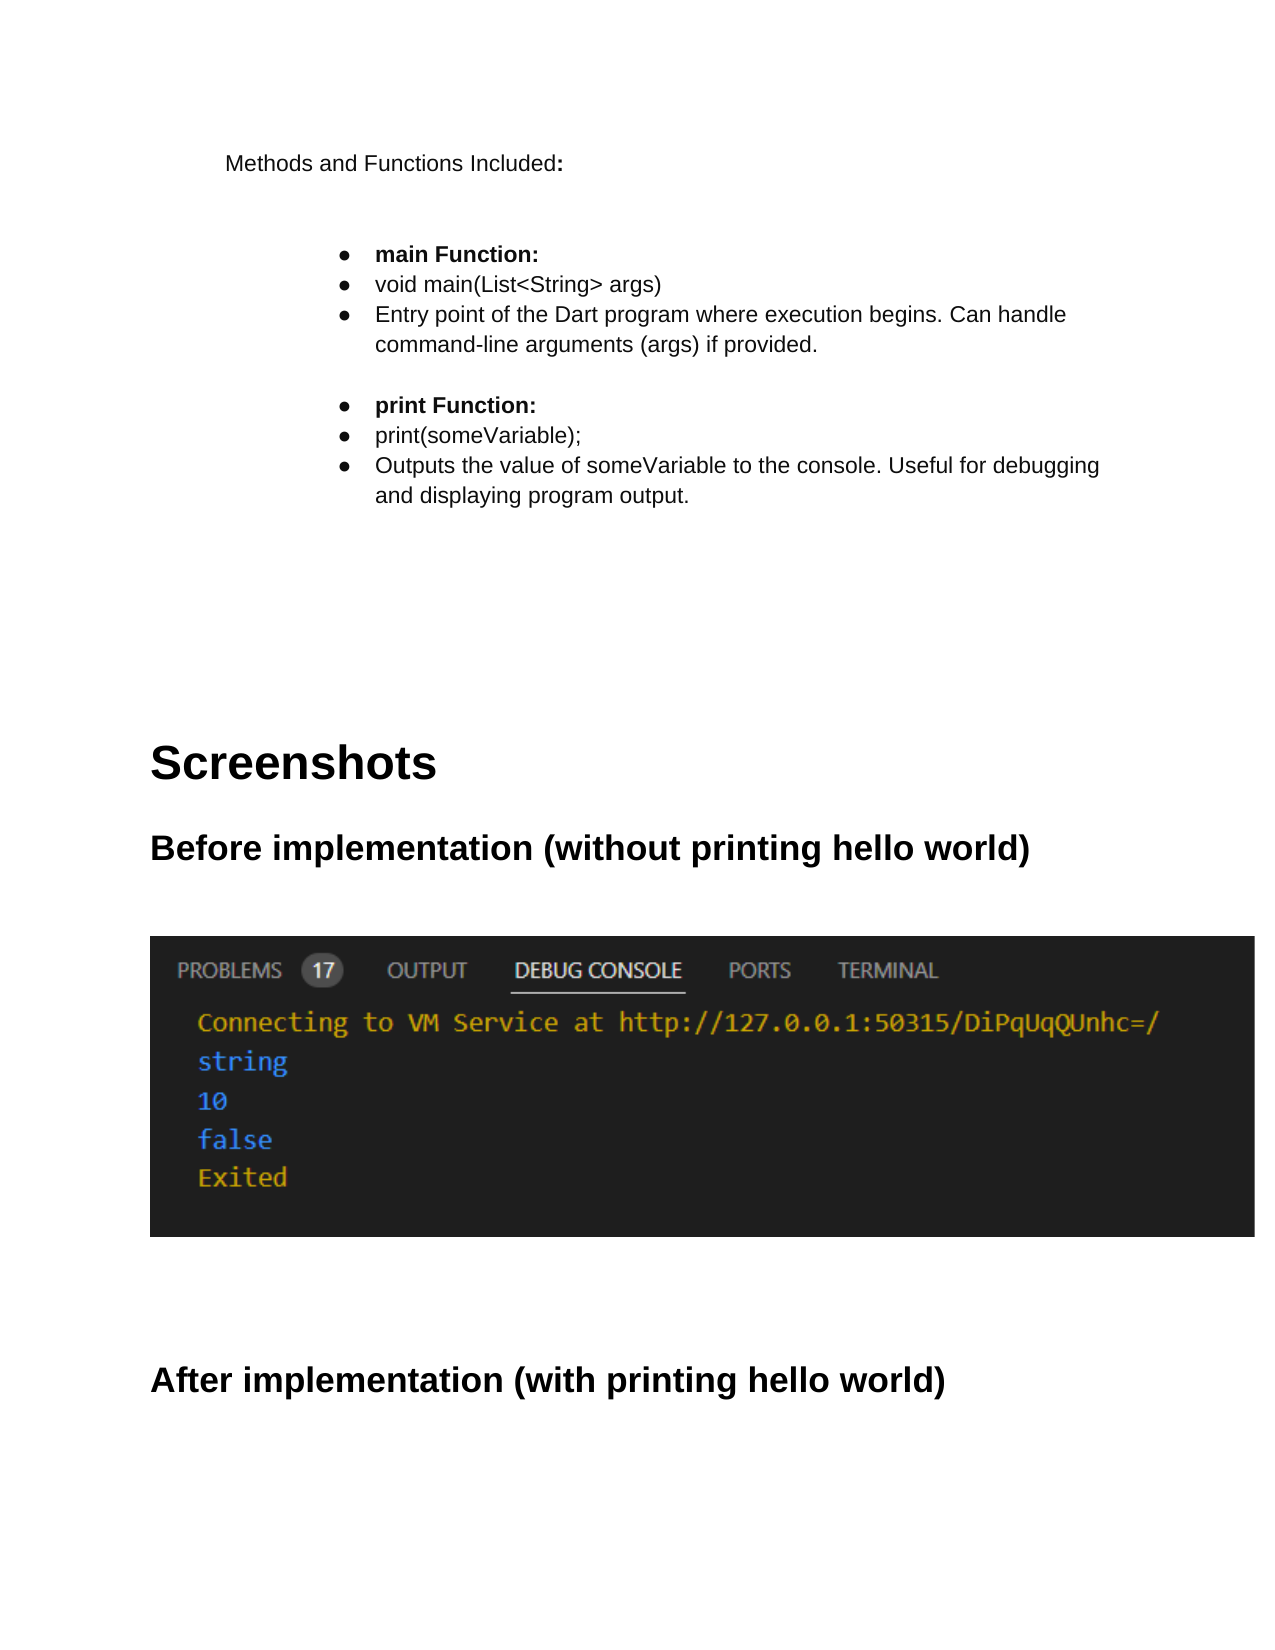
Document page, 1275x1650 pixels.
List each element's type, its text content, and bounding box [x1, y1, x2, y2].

text Methods and Functions Included: [225, 150, 1125, 176]
list Outputs the value of someVariable to the console. Useful for debugging and displaying program output. [337, 452, 1125, 509]
subtitle After implementation (with printing hello world) [150, 1360, 1125, 1400]
subtitle Before implementation (without printing hello world) [150, 827, 1125, 868]
picture [150, 936, 1255, 1237]
list print Function: [337, 392, 1125, 418]
list void main(List<String> args) [337, 271, 1125, 297]
subtitle Screenshots [150, 735, 1125, 790]
list print(someVariable); [337, 422, 1125, 448]
list main Function: [337, 241, 1125, 267]
list Entry point of the Dart program where execution begins. Can handle command-line arguments (args) if provided. [337, 301, 1125, 358]
